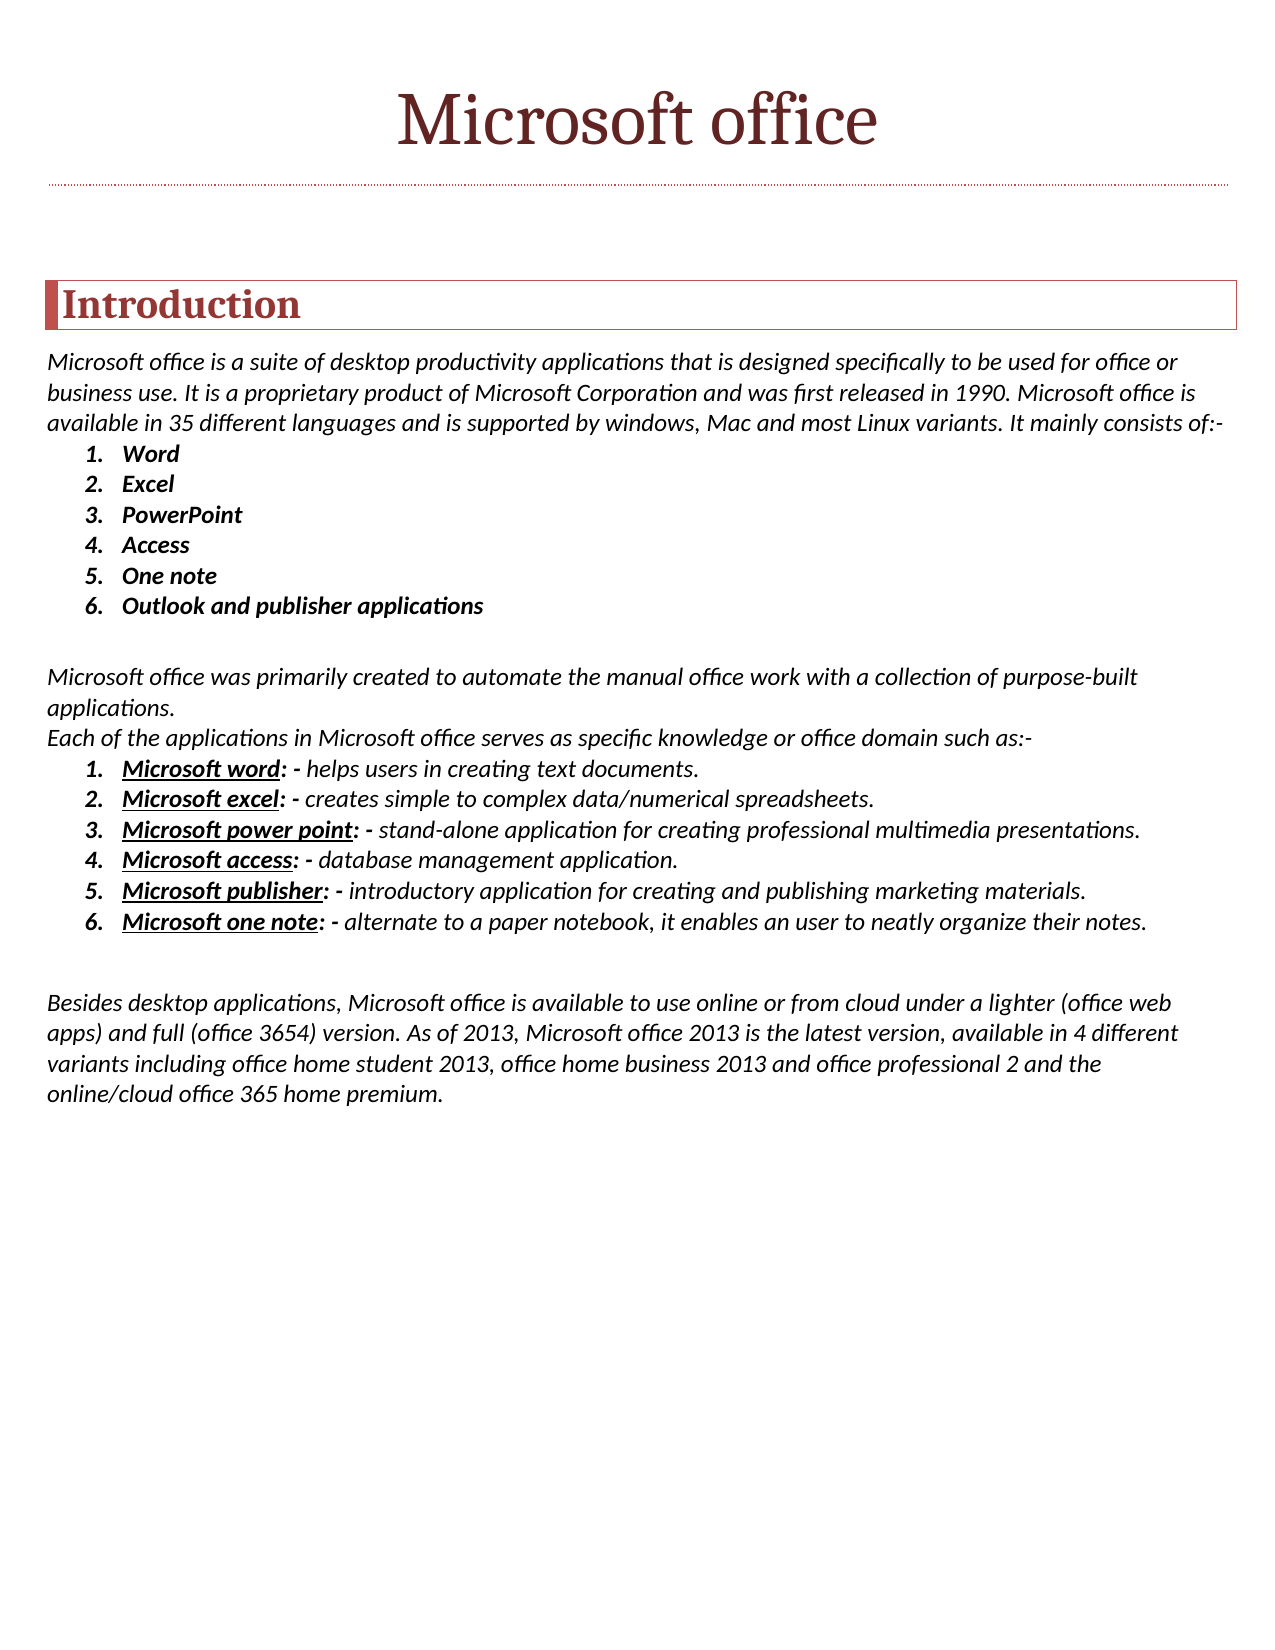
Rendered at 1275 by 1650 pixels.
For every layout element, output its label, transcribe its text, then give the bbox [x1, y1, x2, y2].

subtitle Microsoft office [47, 77, 1228, 186]
list Outlook and publisher applications [84, 590, 1228, 621]
list Excel [84, 468, 1228, 499]
subtitle Introduction [58, 281, 1236, 329]
text Microsoft office is a suite of desktop productivity applications that is designed specifically to be used for office or business use. It is a proprietary product of Microsoft Corporation and was first released in 1990. Microsoft office is available in 35 different languages and is supported by windows, Mac and most Linux variants. It mainly consists of:- [47, 346, 1228, 438]
list Microsoft power point: - stand-alone application for creating professional multimedia presentations. [84, 814, 1228, 845]
text Besides desktop applications, Microsoft office is available to use online or from cloud under a lighter (office web apps) and full (office 3654) version. As of 2013, Microsoft office 2013 is the latest version, available in 4 different variants including office home student 2013, office home business 2013 and office professional 2 and the online/cloud office 365 home premium. [47, 987, 1228, 1109]
list Microsoft publisher: - introductory application for creating and publishing marketing materials. [84, 875, 1228, 906]
list Microsoft excel: - creates simple to complex data/numerical spreadsheets. [84, 784, 1228, 814]
list PowerPoint [84, 499, 1228, 529]
list Microsoft access: - database management application. [84, 845, 1228, 875]
text Microsoft office was primarily created to automate the manual office work with a collection of purpose-built applications. [47, 662, 1228, 723]
list Microsoft word: - helps users in creating text documents. [84, 753, 1228, 784]
text Each of the applications in Microsoft office serves as specific knowledge or office domain such as:- [47, 723, 1228, 753]
list Microsoft one note: - alternate to a paper notebook, it enables an user to neatly organize their notes. [84, 906, 1228, 936]
list One note [84, 560, 1228, 590]
list Access [84, 529, 1228, 560]
list Word [84, 438, 1228, 468]
